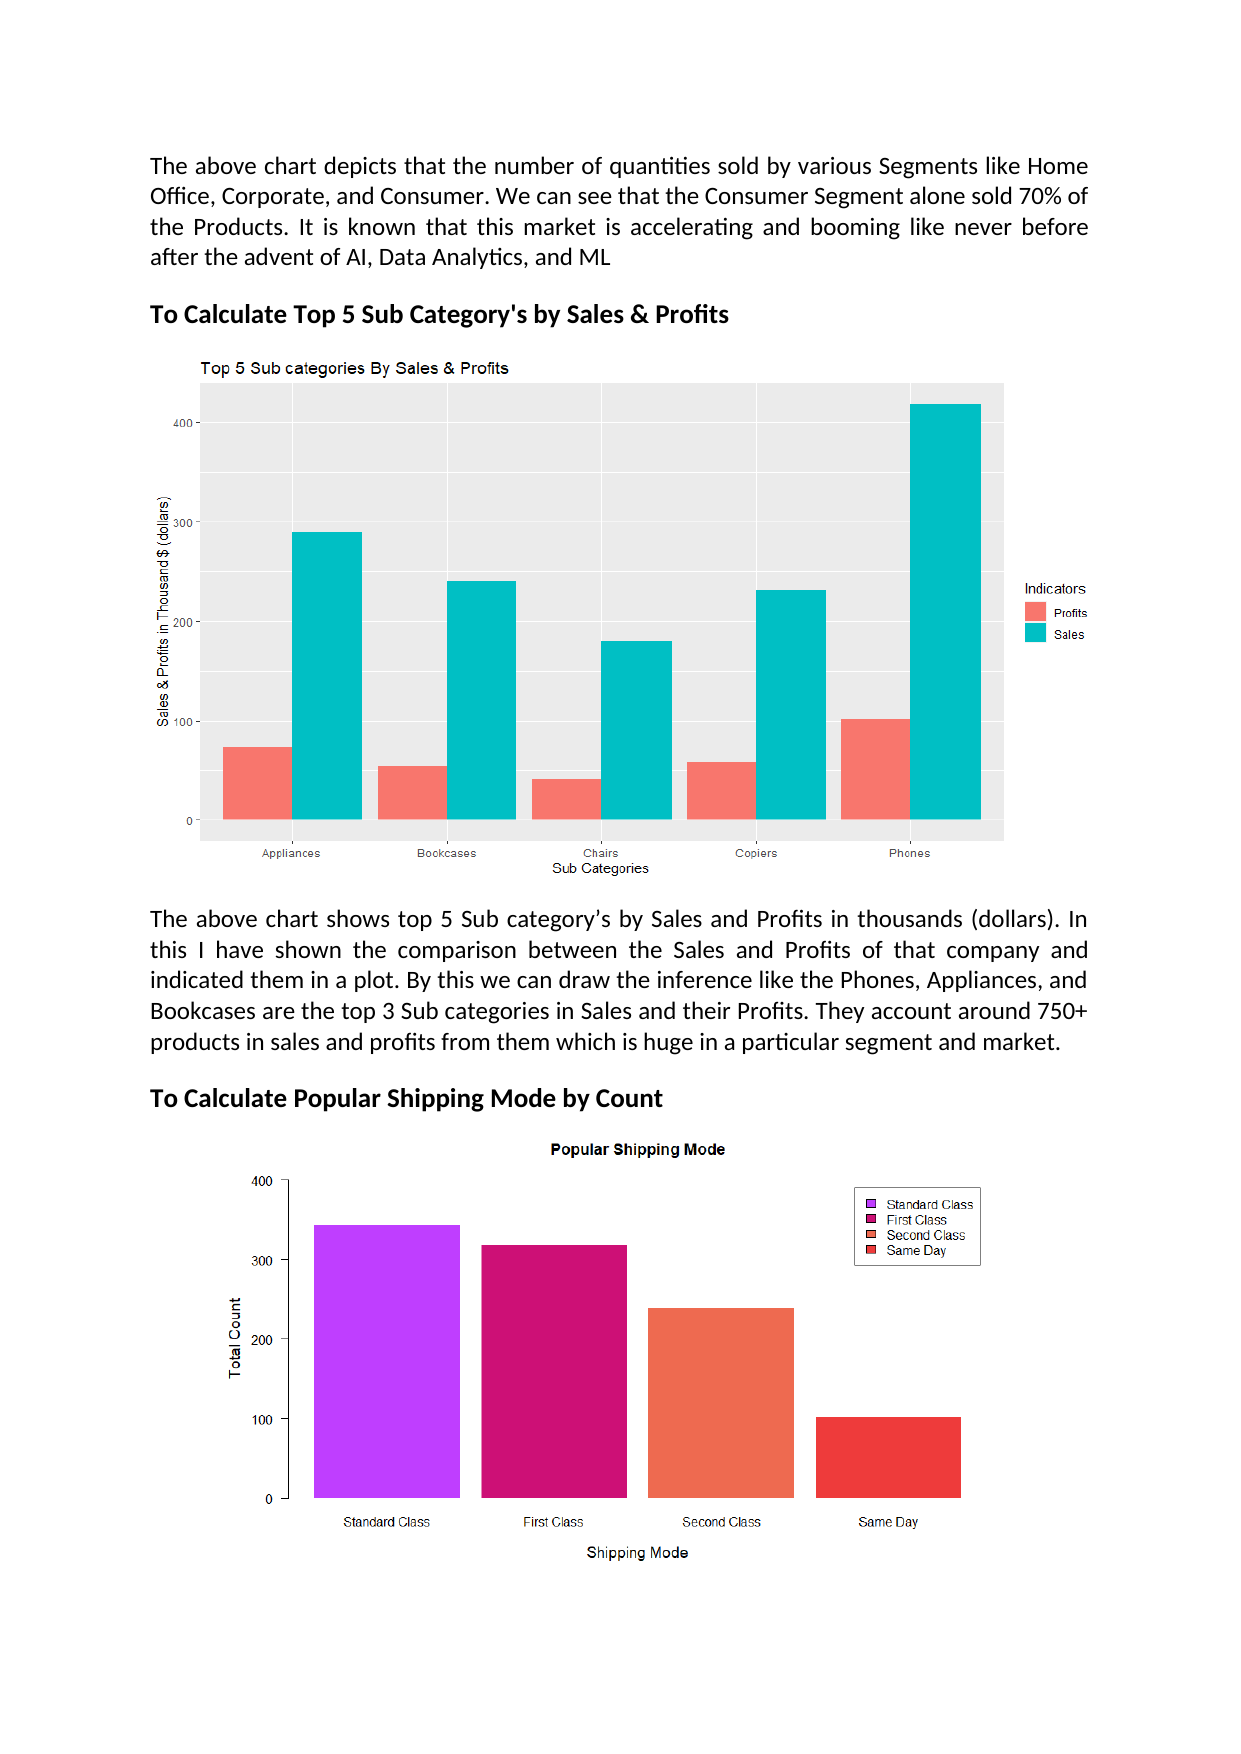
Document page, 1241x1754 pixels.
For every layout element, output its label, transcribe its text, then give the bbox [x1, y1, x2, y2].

picture [150, 355, 1091, 879]
text To Calculate Popular Shipping Mode by Count [150, 1081, 1090, 1114]
text To Calculate Top 5 Sub Category's by Sales & Profits [150, 297, 1090, 330]
picture [225, 1139, 989, 1563]
text The above chart depicts that the number of quantities sold by various Segments like Home Office, Corporate, and Consumer. We can see that the Consumer Segment alone sold 70% of the Products. It is known that this market is accelerating and booming like never before after the advent of AI, Data Analytics, and ML [150, 150, 1090, 272]
text The above chart shows top 5 Sub category’s by Sales and Profits in thousands (dollars). In this I have shown the comparison between the Sales and Profits of that company and indicated them in a plot. By this we can draw the inference like the Phones, Appliances, and Bookcases are the top 3 Sub categories in Sales and their Profits. They account around 750+ products in sales and profits from them which is huge in a particular segment and market. [150, 903, 1090, 1056]
